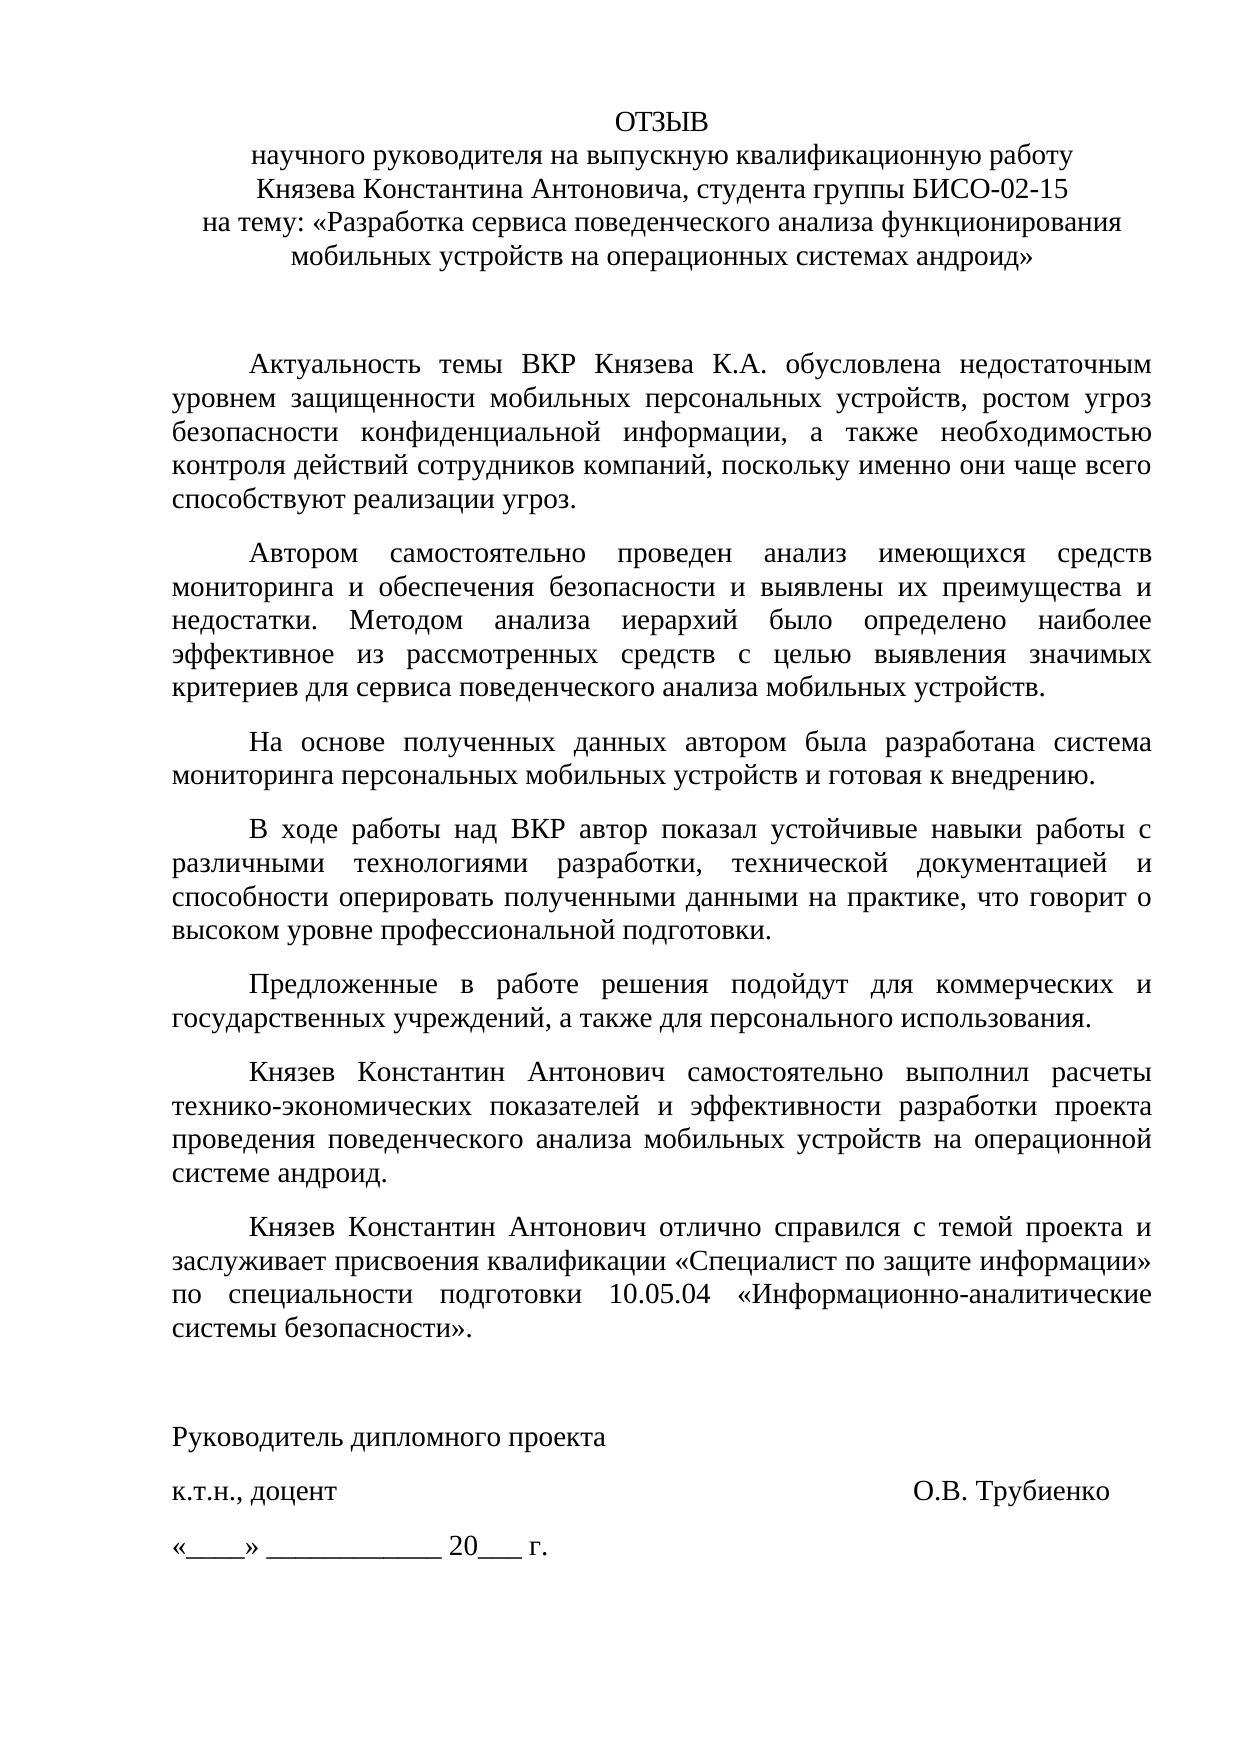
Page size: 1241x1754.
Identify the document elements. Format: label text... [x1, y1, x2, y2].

text ОТЗЫВ [172, 104, 1153, 137]
text научного руководителя на выпускную квалификационную работу Князева Константина Антоновича, студента группы БИСО-02-15 на тему: «Разработка сервиса поведенческого анализа функционирования мобильных устройств на операционных системах андроид» [172, 137, 1153, 271]
text «____» ____________ 20___ г. [172, 1528, 1153, 1561]
text Автором самостоятельно проведен анализ имеющихся средств мониторинга и обеспечения безопасности и выявлены их преимущества и недостатки. Методом анализа иерархий было определено наиболее эффективное из рассмотренных средств с целью выявления значимых критериев для сервиса поведенческого анализа мобильных устройств. [172, 535, 1153, 703]
text Руководитель дипломного проекта [172, 1419, 1153, 1452]
text Князев Константин Антонович отлично справился с темой проекта и заслуживает присвоения квалификации «Специалист по защите информации» по специальности подготовки 10.05.04 «Информационно-аналитические системы безопасности». [172, 1209, 1153, 1344]
text Князев Константин Антонович самостоятельно выполнил расчеты технико-экономических показателей и эффективности разработки проекта проведения поведенческого анализа мобильных устройств на операционной системе андроид. [172, 1054, 1153, 1189]
text Актуальность темы ВКР Князева К.А. обусловлена недостаточным уровнем защищенности мобильных персональных устройств, ростом угроз безопасности конфиденциальной информации, а также необходимостью контроля действий сотрудников компаний, поскольку именно они чаще всего способствуют реализации угроз. [172, 347, 1153, 514]
text На основе полученных данных автором была разработана система мониторинга персональных мобильных устройств и готовая к внедрению. [172, 724, 1153, 791]
text Предложенные в работе решения подойдут для коммерческих и государственных учреждений, а также для персонального использования. [172, 967, 1153, 1034]
text В ходе работы над ВКР автор показал устойчивые навыки работы с различными технологиями разработки, технической документацией и способности оперировать полученными данными на практике, что говорит о высоком уровне профессиональной подготовки. [172, 812, 1153, 946]
text к.т.н., доцент О.В. Трубиенко [172, 1473, 1153, 1507]
